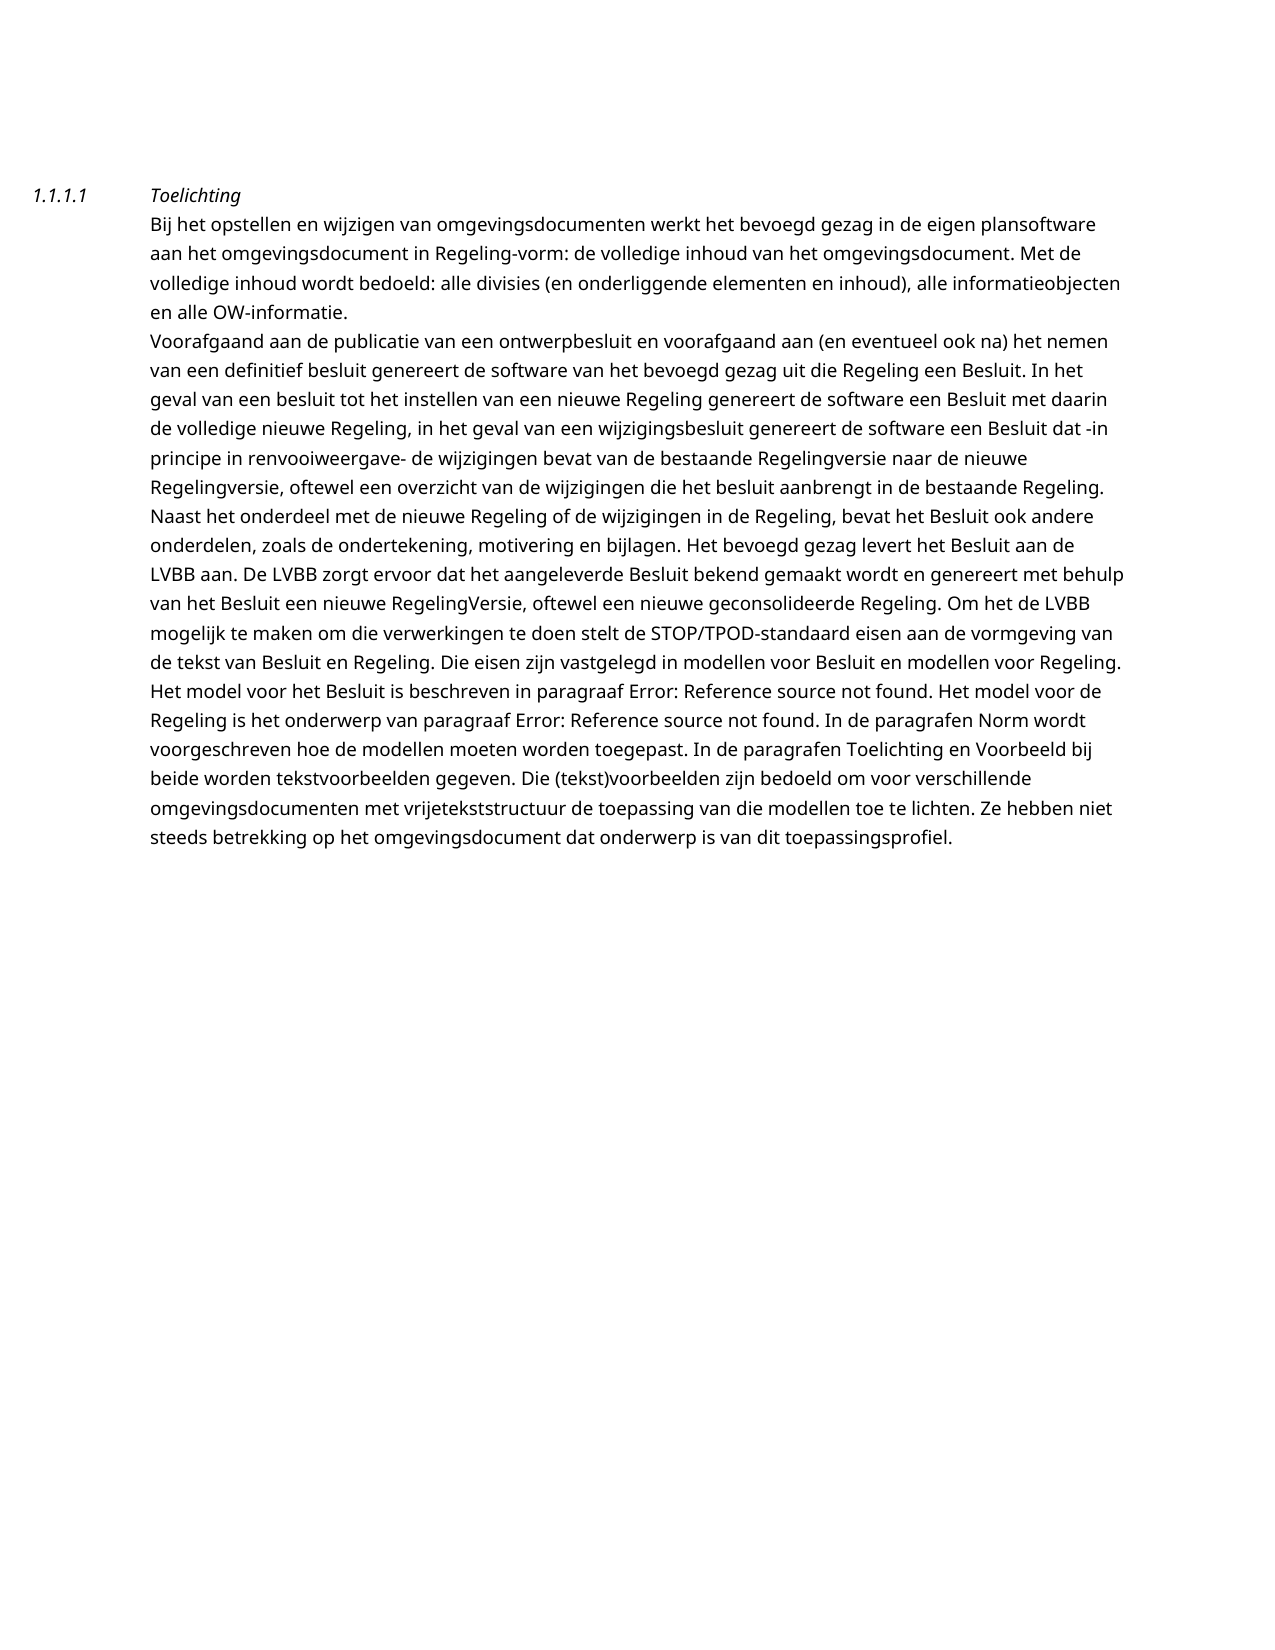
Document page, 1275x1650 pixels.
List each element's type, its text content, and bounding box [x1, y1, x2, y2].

text Voorafgaand aan de publicatie van een ontwerpbesluit en voorafgaand aan (en eventueel ook na) het nemen van een definitief besluit genereert de software van het bevoegd gezag uit die Regeling een Besluit. In het geval van een besluit tot het instellen van een nieuwe Regeling genereert de software een Besluit met daarin de volledige nieuwe Regeling, in het geval van een wijzigingsbesluit genereert de software een Besluit dat -in principe in renvooiweergave- de wijzigingen bevat van de bestaande Regelingversie naar de nieuwe Regelingversie, oftewel een overzicht van de wijzigingen die het besluit aanbrengt in de bestaande Regeling. Naast het onderdeel met de nieuwe Regeling of de wijzigingen in de Regeling, bevat het Besluit ook andere onderdelen, zoals de ondertekening, motivering en bijlagen. Het bevoegd gezag levert het Besluit aan de LVBB aan. De LVBB zorgt ervoor dat het aangeleverde Besluit bekend gemaakt wordt en genereert met behulp van het Besluit een nieuwe RegelingVersie, oftewel een nieuwe geconsolideerde Regeling. Om het de LVBB mogelijk te maken om die verwerkingen te doen stelt de STOP/TPOD-standaard eisen aan de vormgeving van de tekst van Besluit en Regeling. Die eisen zijn vastgelegd in modellen voor Besluit en modellen voor Regeling. [150, 325, 1125, 675]
text Bij het opstellen en wijzigen van omgevingsdocumenten werkt het bevoegd gezag in de eigen plansoftware aan het omgevingsdocument in Regeling-vorm: de volledige inhoud van het omgevingsdocument. Met de volledige inhoud wordt bedoeld: alle divisies (en onderliggende elementen en inhoud), alle informatieobjecten en alle OW-informatie. [150, 208, 1125, 325]
subtitle Toelichting [32, 179, 1125, 208]
